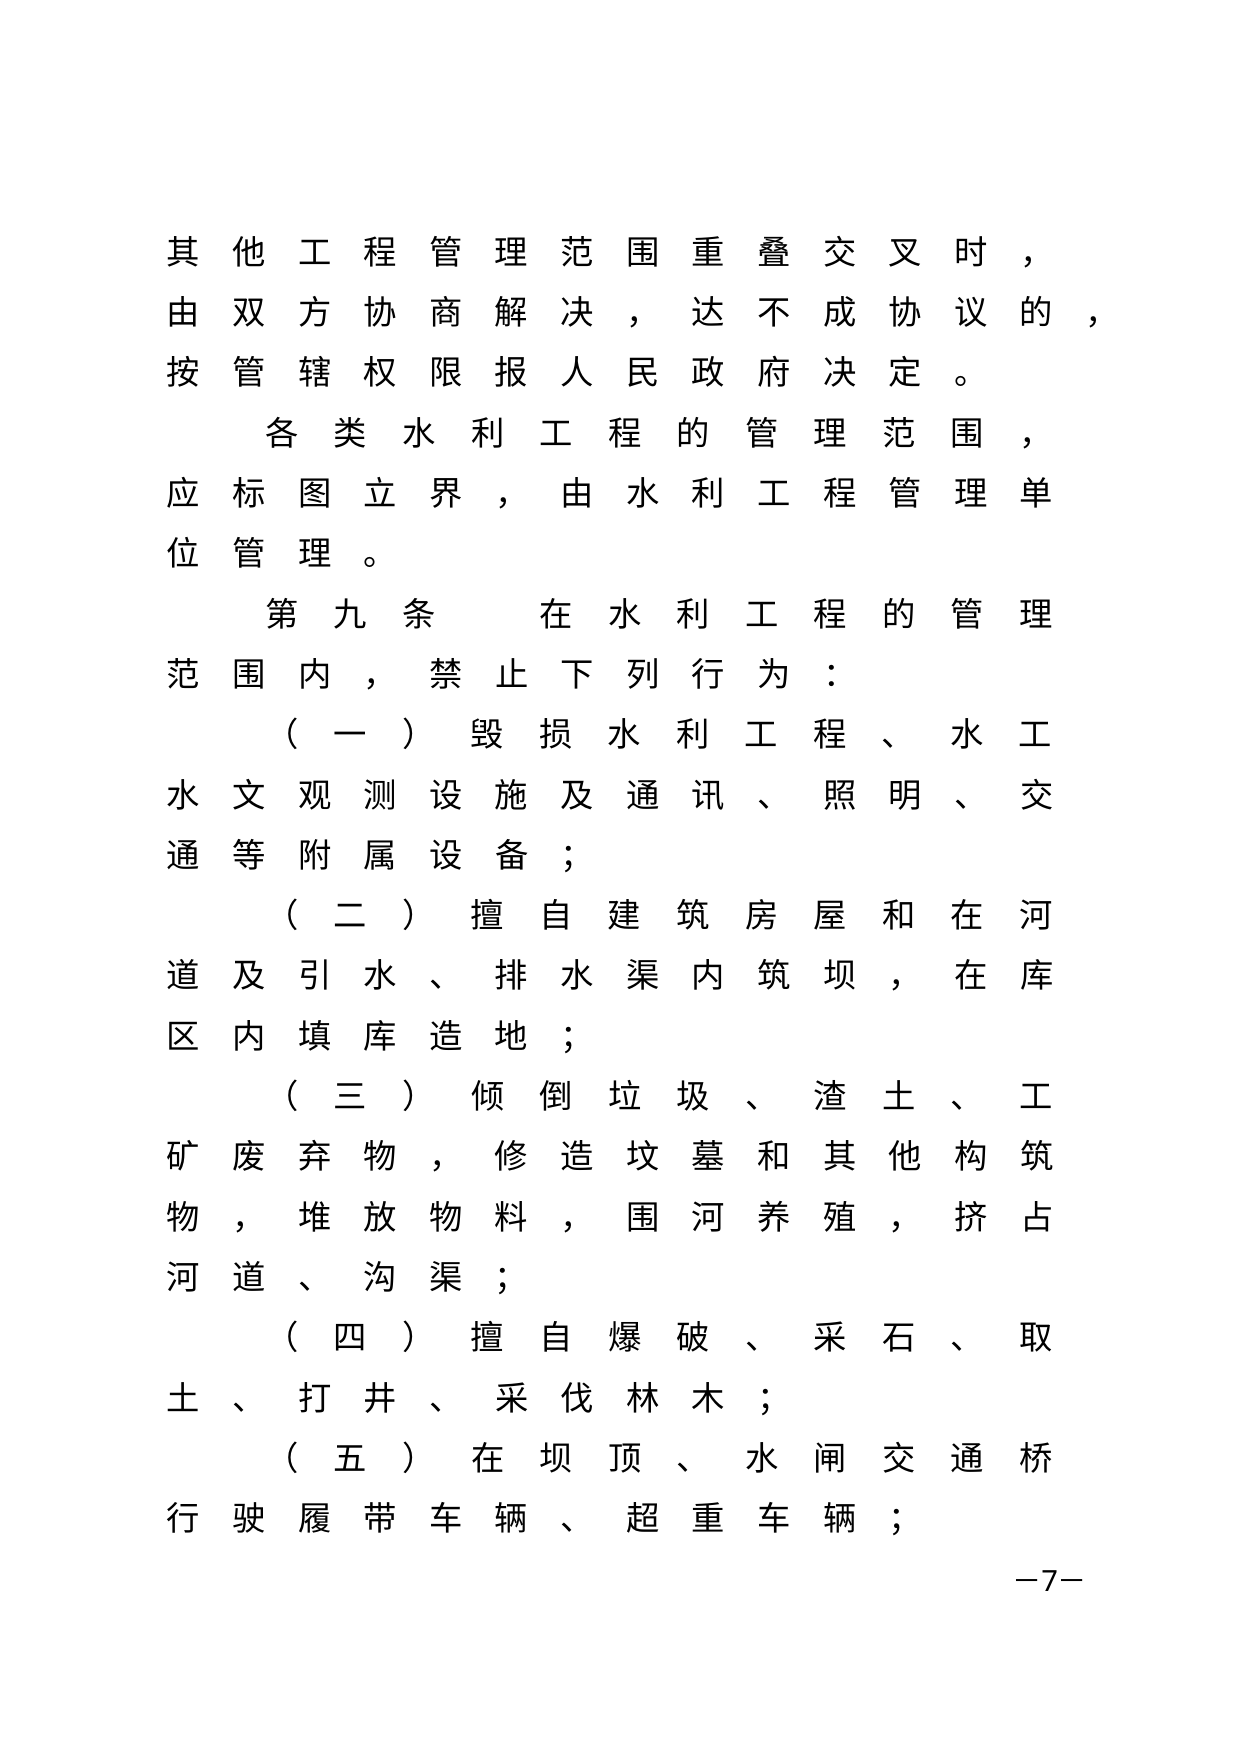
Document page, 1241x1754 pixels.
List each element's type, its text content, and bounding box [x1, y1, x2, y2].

text （四）擅自爆破、采石、取土、打井、采伐林木； [167, 1305, 1085, 1426]
text 水利工程管理范围与公路等其他工程管理范围重叠交叉时，由双方协商解决，达不成协议的，按管辖权限报人民政府决定。 [167, 219, 1085, 400]
text （一）毁损水利工程、水工水文观测设施及通讯、照明、交通等附属设备； [167, 702, 1085, 883]
text （二）擅自建筑房屋和在河道及引水、排水渠内筑坝，在库区内填库造地； [167, 883, 1085, 1064]
text （五）在坝顶、水闸交通桥行驶履带车辆、超重车辆； [167, 1426, 1085, 1546]
text 第九条 在水利工程的管理范围内，禁止下列行为： [167, 581, 1085, 702]
text 各类水利工程的管理范围，应标图立界，由水利工程管理单位管理。 [167, 400, 1085, 581]
text （三）倾倒垃圾、渣土、工矿废弃物，修造坟墓和其他构筑物，堆放物料，围河养殖，挤占河道、沟渠； [167, 1064, 1085, 1305]
